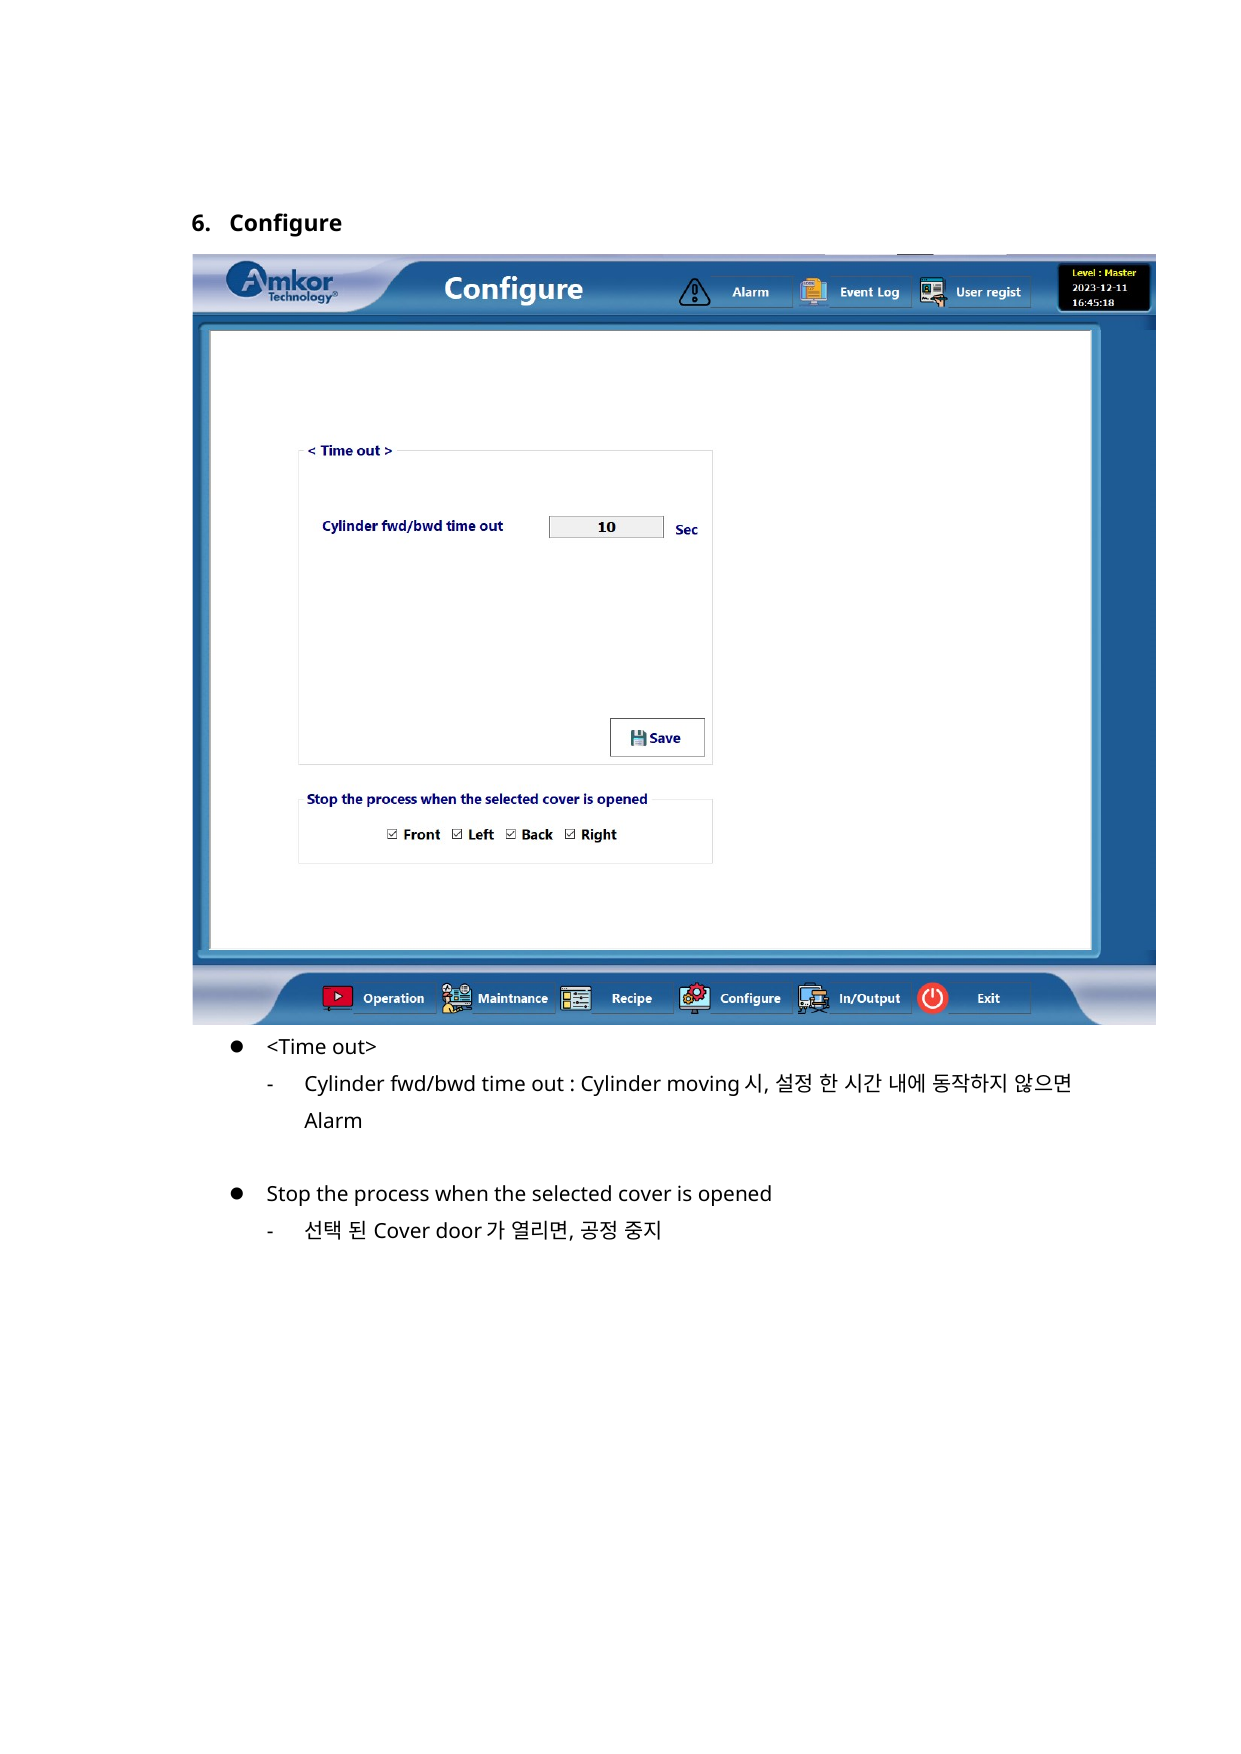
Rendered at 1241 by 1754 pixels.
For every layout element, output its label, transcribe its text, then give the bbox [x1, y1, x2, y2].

picture [192, 254, 1156, 1025]
list 선택 된 Cover door가 열리면, 공정 중지 [267, 1209, 1103, 1246]
list Cylinder fwd/bwd time out : Cylinder moving시, 설정 한 시간 내에 동작하지 않으면 Alarm [267, 1062, 1103, 1136]
list Stop the process when the selected cover is opened [229, 1172, 1103, 1209]
list <Time out> [229, 1025, 1103, 1062]
list Configure [191, 201, 1103, 238]
